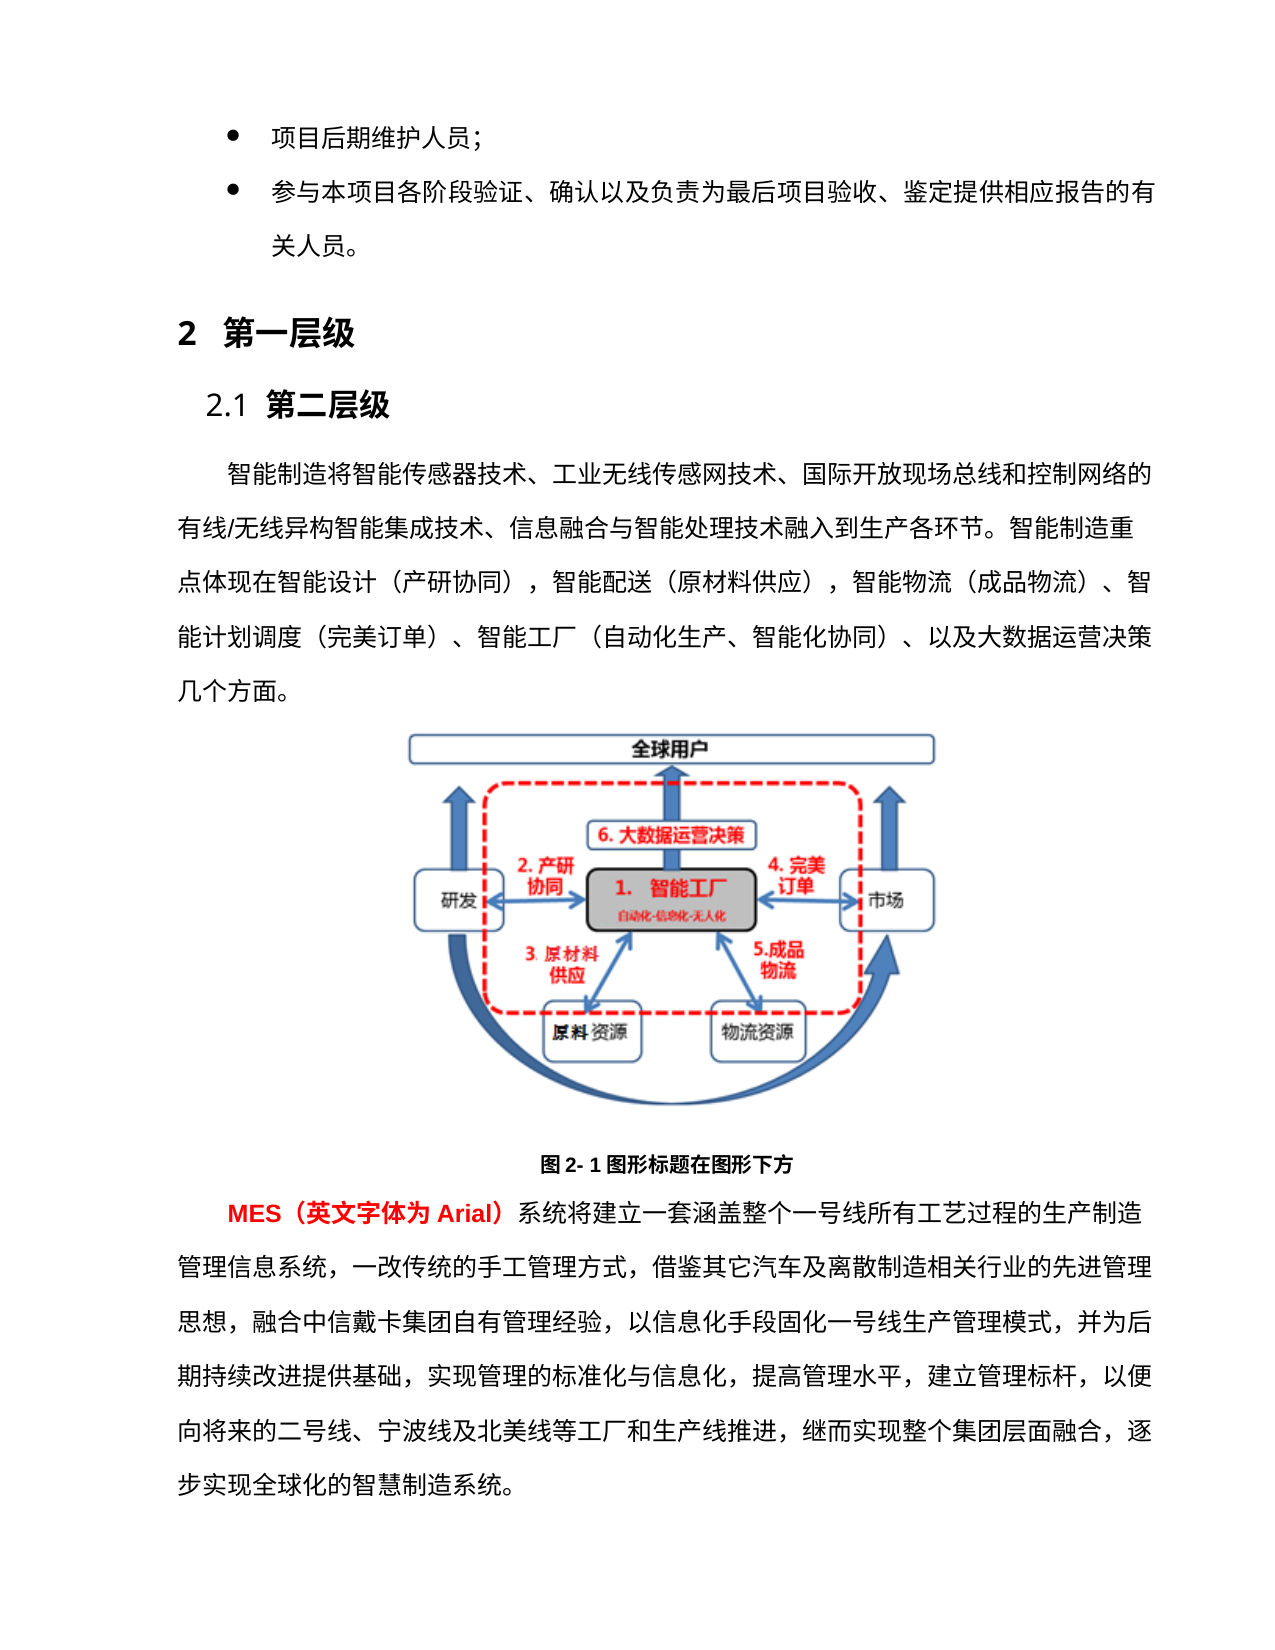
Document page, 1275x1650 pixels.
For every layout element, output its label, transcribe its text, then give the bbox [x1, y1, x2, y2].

text 智能制造将智能传感器技术、工业无线传感网技术、国际开放现场总线和控制网络的有线/无线异构智能集成技术、信息融合与智能处理技术融入到生产各环节。智能制造重点体现在智能设计（产研协同），智能配送（原材料供应），智能物流（成品物流）、智能计划调度（完美订单）、智能工厂（自动化生产、智能化协同）、以及大数据运营决策几个方面。 [177, 454, 1157, 708]
picture [389, 726, 991, 1136]
subtitle 第二层级 [205, 380, 1157, 425]
text MES（英文字体为Arial）系统将建立一套涵盖整个一号线所有工艺过程的生产制造管理信息系统，一改传统的手工管理方式，借鉴其它汽车及离散制造相关行业的先进管理思想，融合中信戴卡集团自有管理经验，以信息化手段固化一号线生产管理模式，并为后期持续改进提供基础，实现管理的标准化与信息化，提高管理水平，建立管理标杆，以便向将来的二号线、宁波线及北美线等工厂和生产线推进，继而实现整个集团层面融合，逐步实现全球化的智慧制造系统。 [177, 1193, 1157, 1502]
text 图2- 1 图形标题在图形下方 [177, 1148, 1157, 1178]
subtitle 第一层级 [177, 306, 1157, 355]
list 参与本项目各阶段验证、确认以及负责为最后项目验收、鉴定提供相应报告的有关人员。 [227, 172, 1157, 263]
list 项目后期维护人员； [227, 118, 1157, 154]
